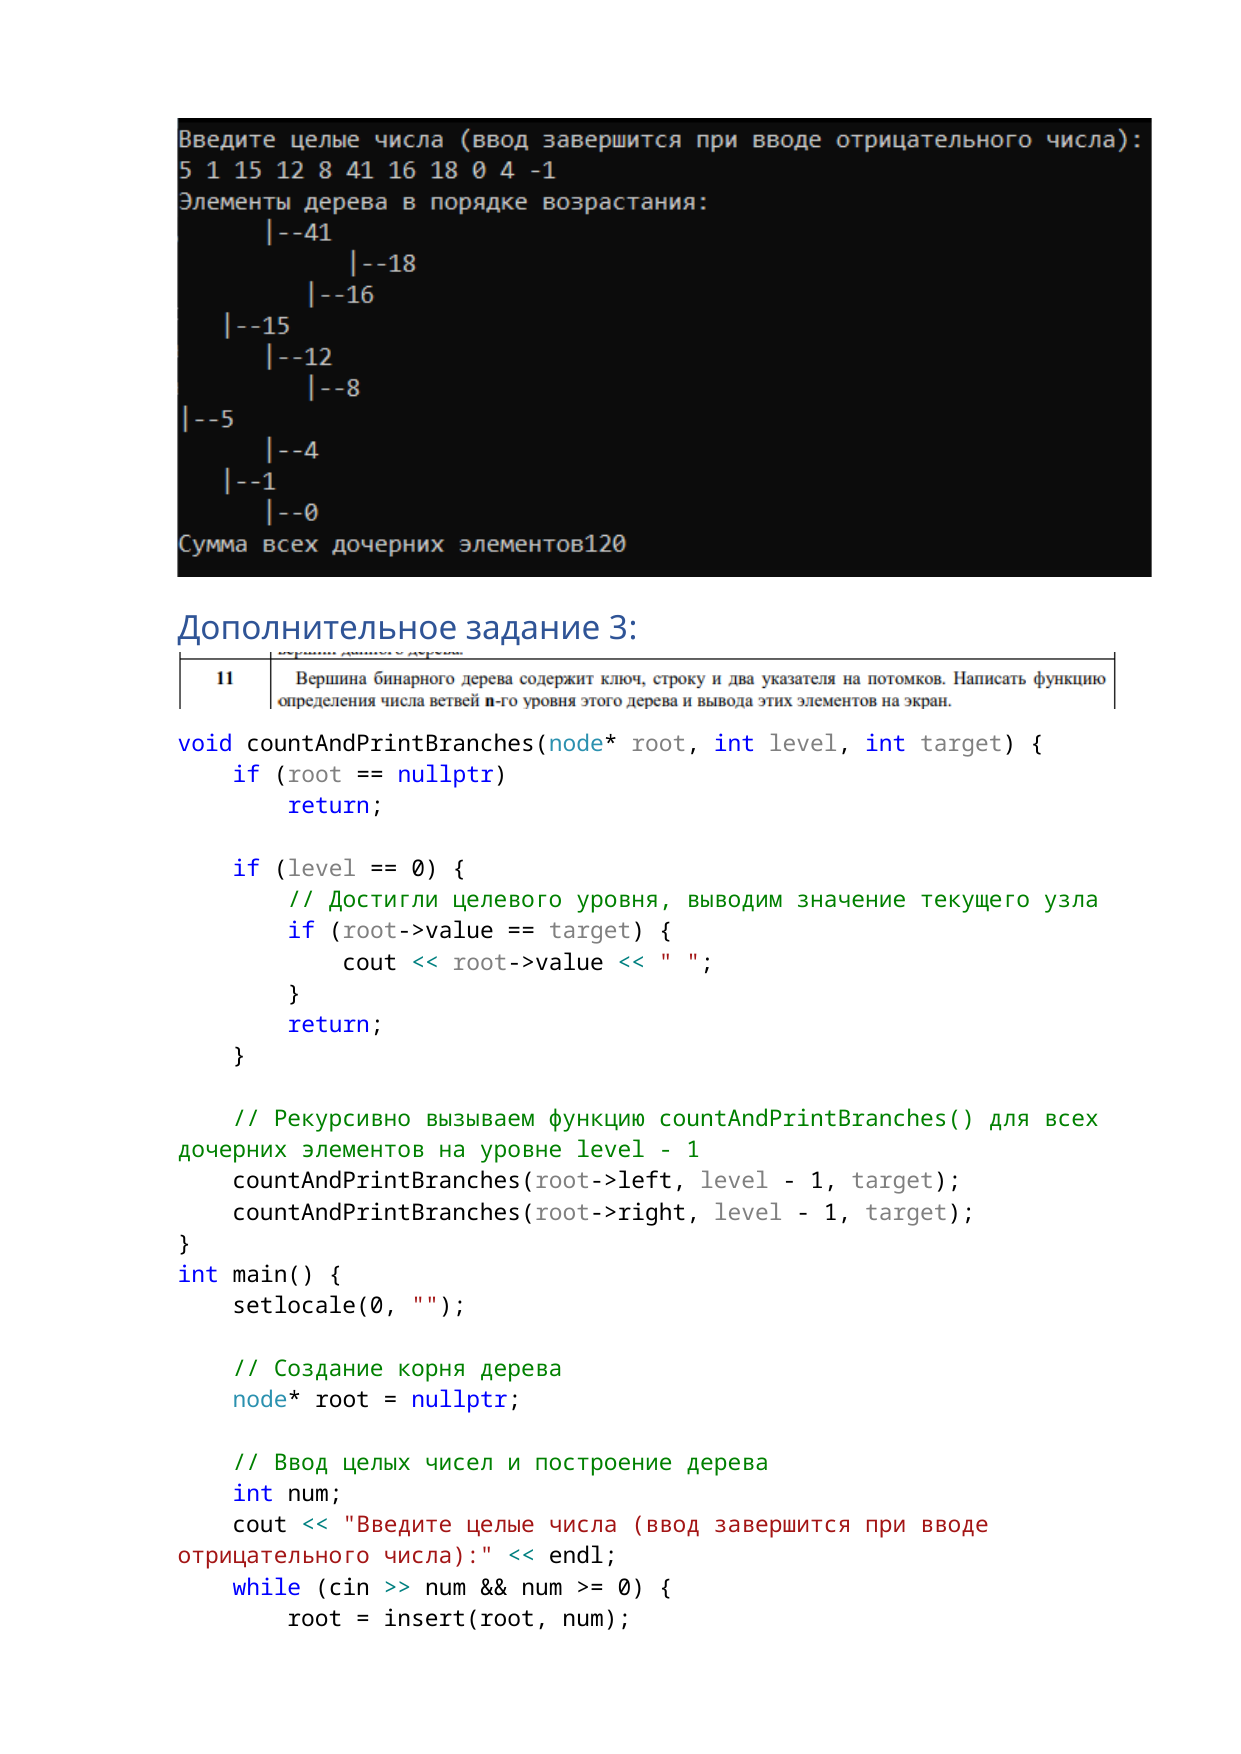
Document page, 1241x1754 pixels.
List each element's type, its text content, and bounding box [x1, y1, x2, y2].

text void countAndPrintBranches(node* root, int level, int target) { [177, 727, 1152, 758]
text // Создание корня дерева [177, 1352, 1152, 1383]
text // Достигли целевого уровня, выводим значение текущего узла [177, 883, 1152, 914]
text } [177, 1039, 1152, 1071]
text root = insert(root, num); [177, 1602, 1152, 1633]
text int num; [177, 1477, 1152, 1508]
text } [177, 977, 1152, 1008]
text cout << "Введите целые числа (ввод завершится при вводе отрицательного числа):" << endl; [177, 1508, 1152, 1571]
text countAndPrintBranches(root->right, level - 1, target); [177, 1196, 1152, 1227]
text if (root == nullptr) [177, 758, 1152, 789]
text cout << root->value << " "; [177, 946, 1152, 977]
subtitle Дополнительное задание 3: [177, 604, 1152, 649]
text node* root = nullptr; [177, 1383, 1152, 1414]
text // Ввод целых чисел и построение дерева [177, 1446, 1152, 1477]
text setlocale(0, ""); [177, 1289, 1152, 1321]
text while (cin >> num && num >= 0) { [177, 1571, 1152, 1602]
picture [177, 652, 1152, 709]
text int main() { [177, 1258, 1152, 1289]
text } [177, 1227, 1152, 1258]
text return; [177, 1008, 1152, 1039]
text if (root->value == target) { [177, 914, 1152, 946]
text if (level == 0) { [177, 852, 1152, 883]
text return; [177, 789, 1152, 821]
text countAndPrintBranches(root->left, level - 1, target); [177, 1164, 1152, 1196]
picture [177, 118, 1152, 577]
text // Рекурсивно вызываем функцию countAndPrintBranches() для всех дочерних элементов на уровне level - 1 [177, 1102, 1152, 1164]
